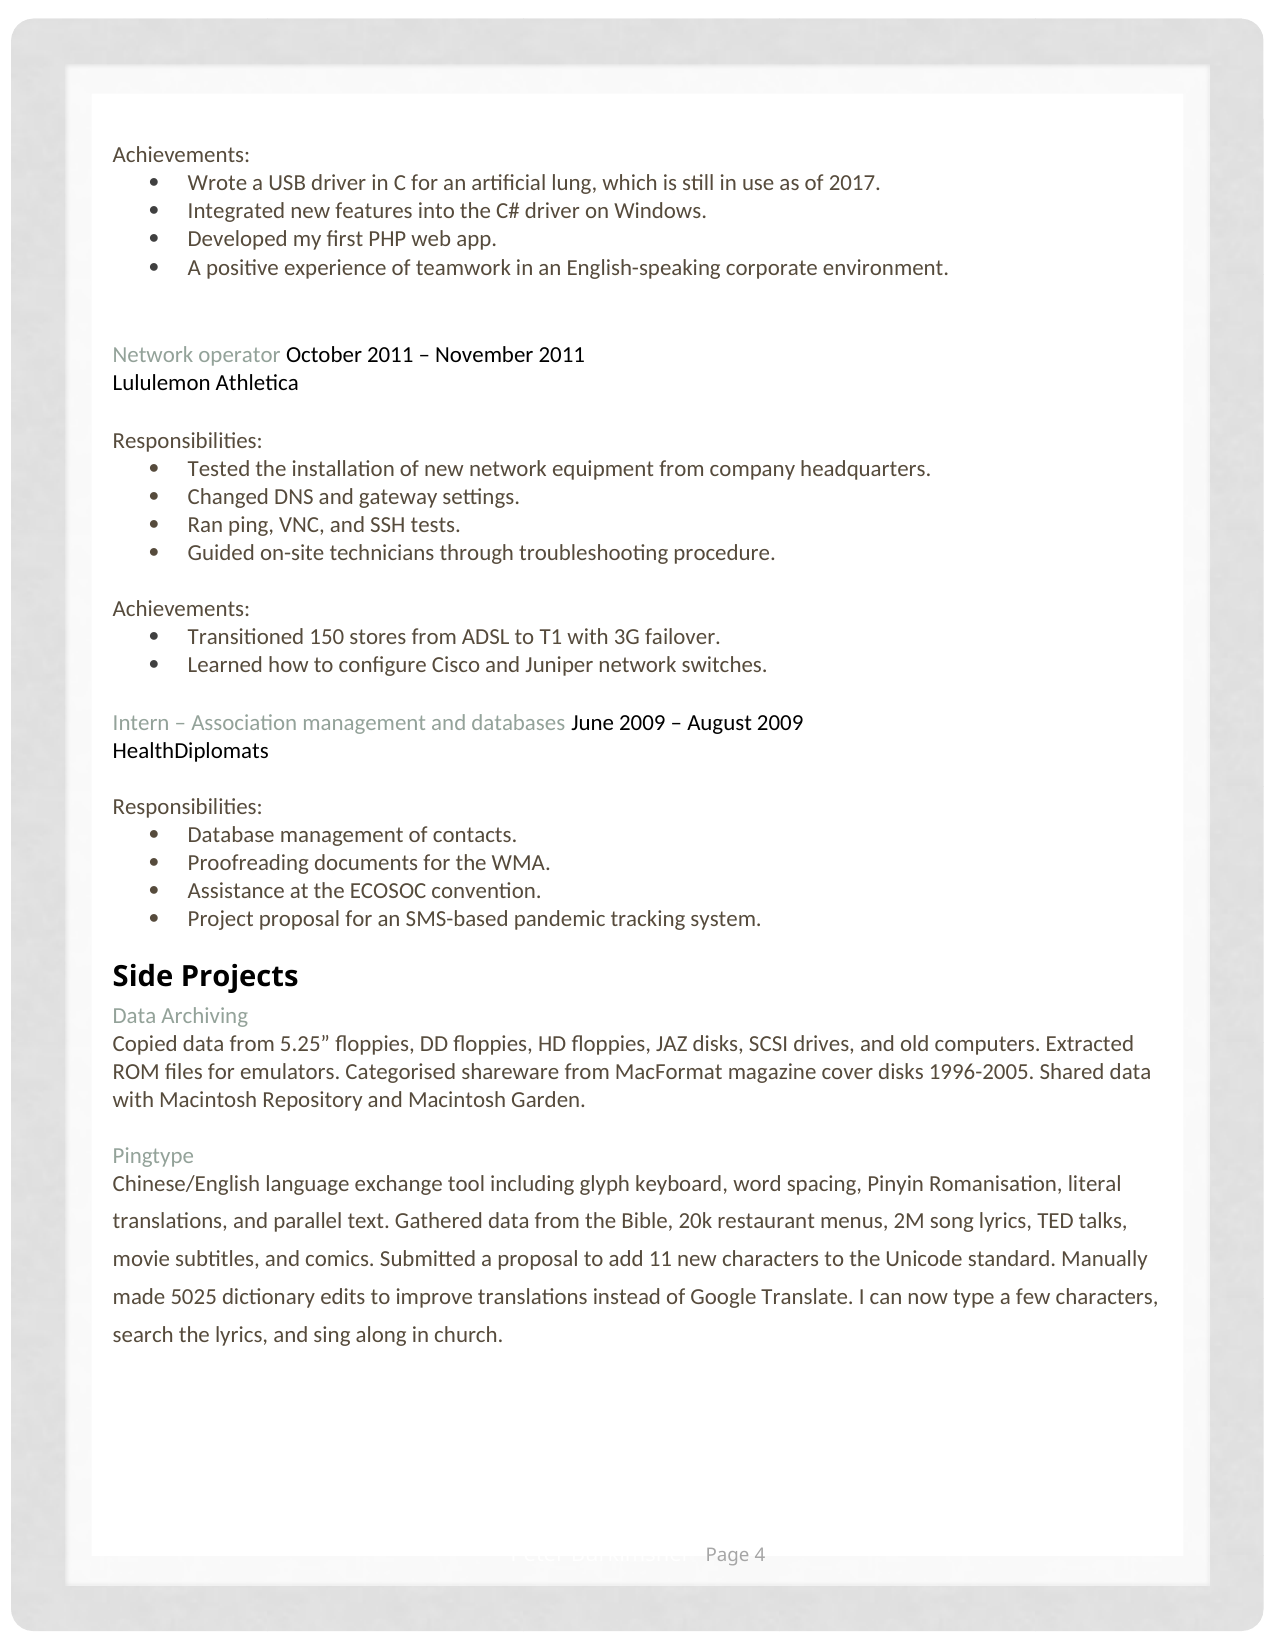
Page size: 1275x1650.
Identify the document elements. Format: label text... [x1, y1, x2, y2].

text Achievements: [112, 594, 1162, 622]
text Network operator October 2011 – November 2011 [112, 340, 1162, 368]
list Transitioned 150 stores from ADSL to T1 with 3G failover. [150, 622, 1162, 650]
text Pingtype [112, 1141, 1162, 1169]
list Guided on-site technicians through troubleshooting procedure. [150, 538, 1162, 566]
subtitle Side Projects [112, 955, 1162, 995]
list Wrote a USB driver in C for an artificial lung, which is still in use as of 2017. [150, 168, 1162, 197]
text Lululemon Athletica [112, 368, 1162, 396]
text Responsibilities: [112, 426, 1162, 454]
text Achievements: [112, 141, 1162, 168]
list Proofreading documents for the WMA. [150, 848, 1162, 876]
list Integrated new features into the C# driver on Windows. [150, 197, 1162, 224]
text Copied data from 5.25” floppies, DD floppies, HD floppies, JAZ disks, SCSI drives, and old computers. Extracted ROM files for emulators. Categorised shareware from MacFormat magazine cover disks 1996-2005. Shared data with Macintosh Repository and Macintosh Garden. [112, 1029, 1162, 1113]
list A positive experience of teamwork in an English-speaking corporate environment. [150, 253, 1162, 281]
list Tested the installation of new network equipment from company headquarters. [150, 454, 1162, 482]
list Database management of contacts. [150, 820, 1162, 848]
list Changed DNS and gateway settings. [150, 482, 1162, 510]
text Intern – Association management and databases June 2009 – August 2009 [112, 708, 1162, 736]
list Ran ping, VNC, and SSH tests. [150, 510, 1162, 538]
text Chinese/English language exchange tool including glyph keyboard, word spacing, Pinyin Romanisation, literal translations, and parallel text. Gathered data from the Bible, 20k restaurant menus, 2M song lyrics, TED talks, movie subtitles, and comics. Submitted a proposal to add 11 new characters to the Unicode standard. Manually made 5025 dictionary edits to improve translations instead of Google Translate. I can now type a few characters, search the lyrics, and sing along in church. [112, 1169, 1162, 1348]
list Project proposal for an SMS-based pandemic tracking system. [150, 904, 1162, 932]
text HealthDiplomats [112, 736, 1162, 764]
text Data Archiving [112, 1001, 1162, 1029]
list Learned how to configure Cisco and Juniper network switches. [150, 650, 1162, 678]
text Responsibilities: [112, 792, 1162, 820]
list Assistance at the ECOSOC convention. [150, 876, 1162, 904]
list Developed my first PHP web app. [150, 224, 1162, 253]
